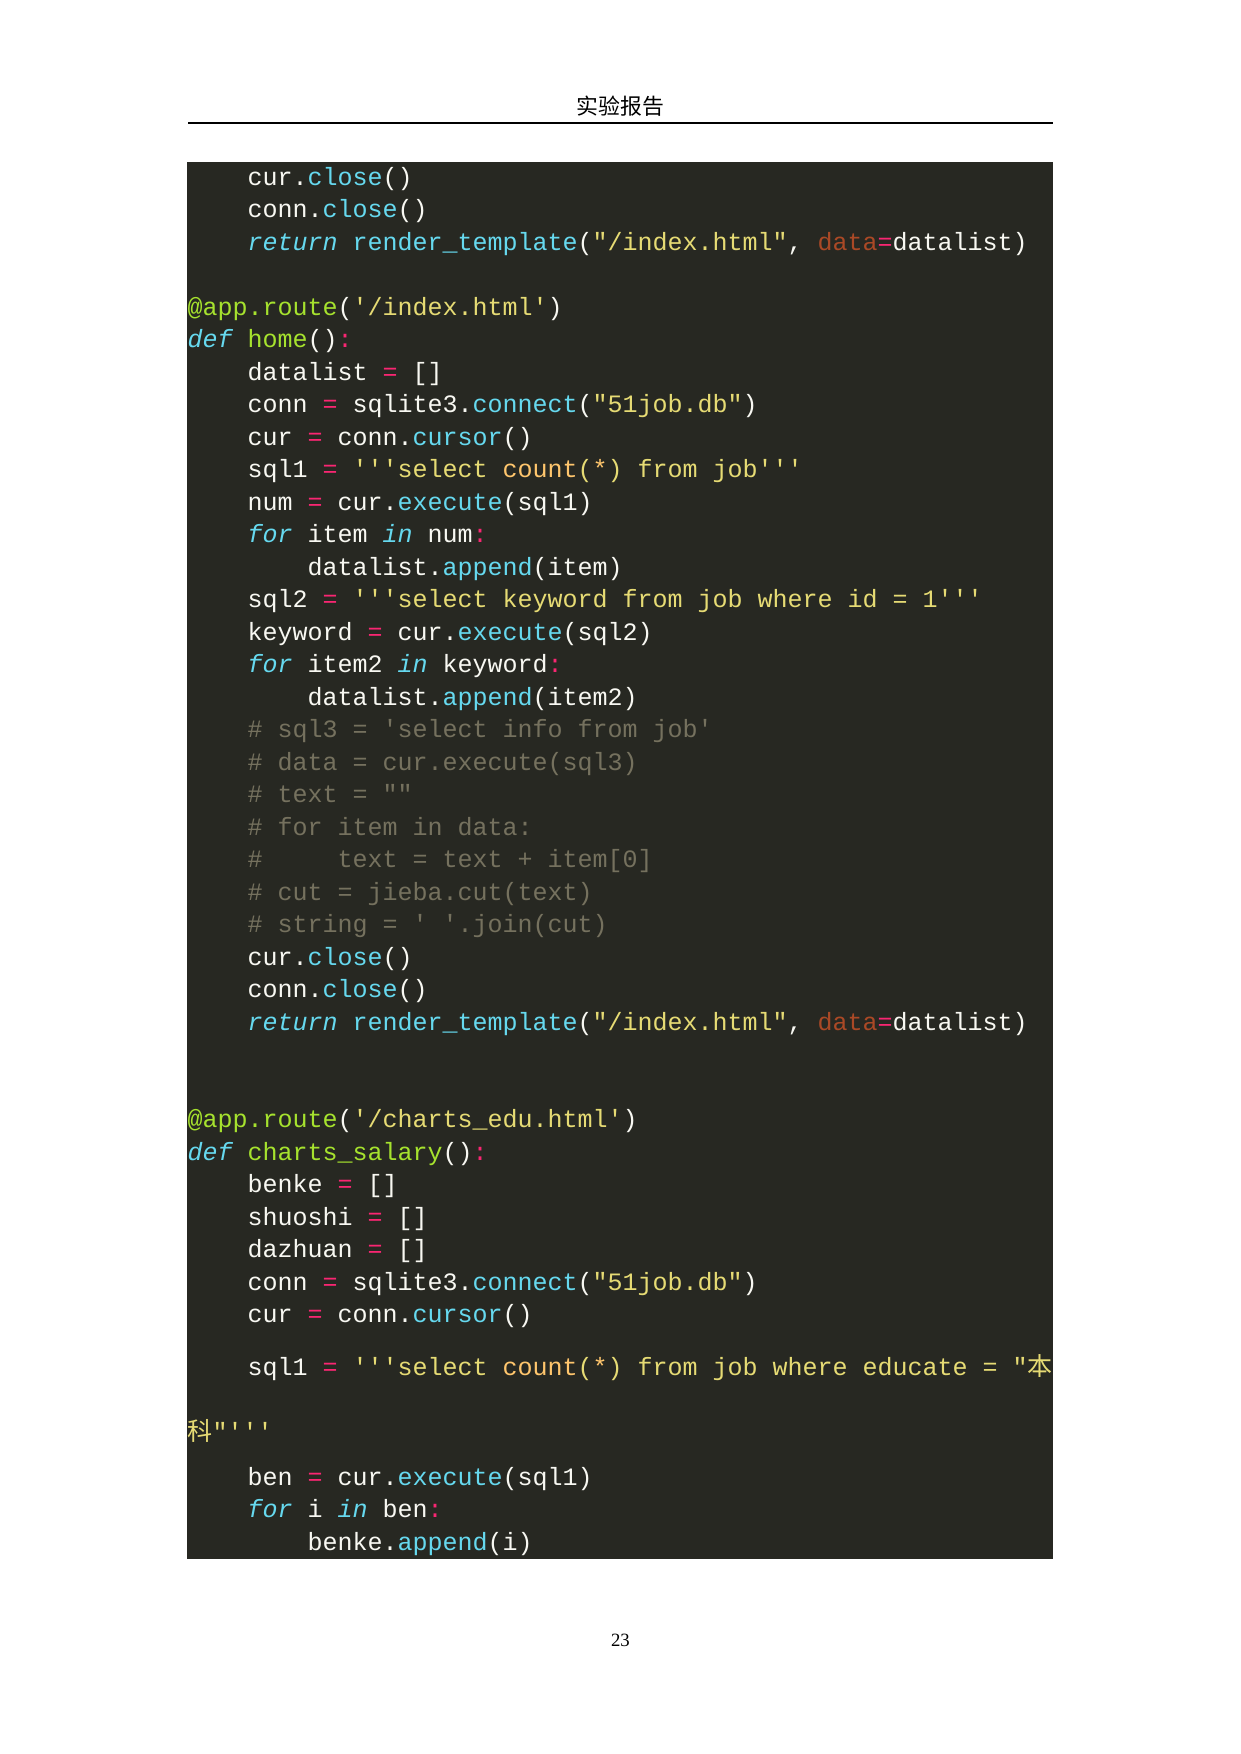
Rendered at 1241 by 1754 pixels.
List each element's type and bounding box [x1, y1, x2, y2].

text [187, 162, 1053, 1559]
